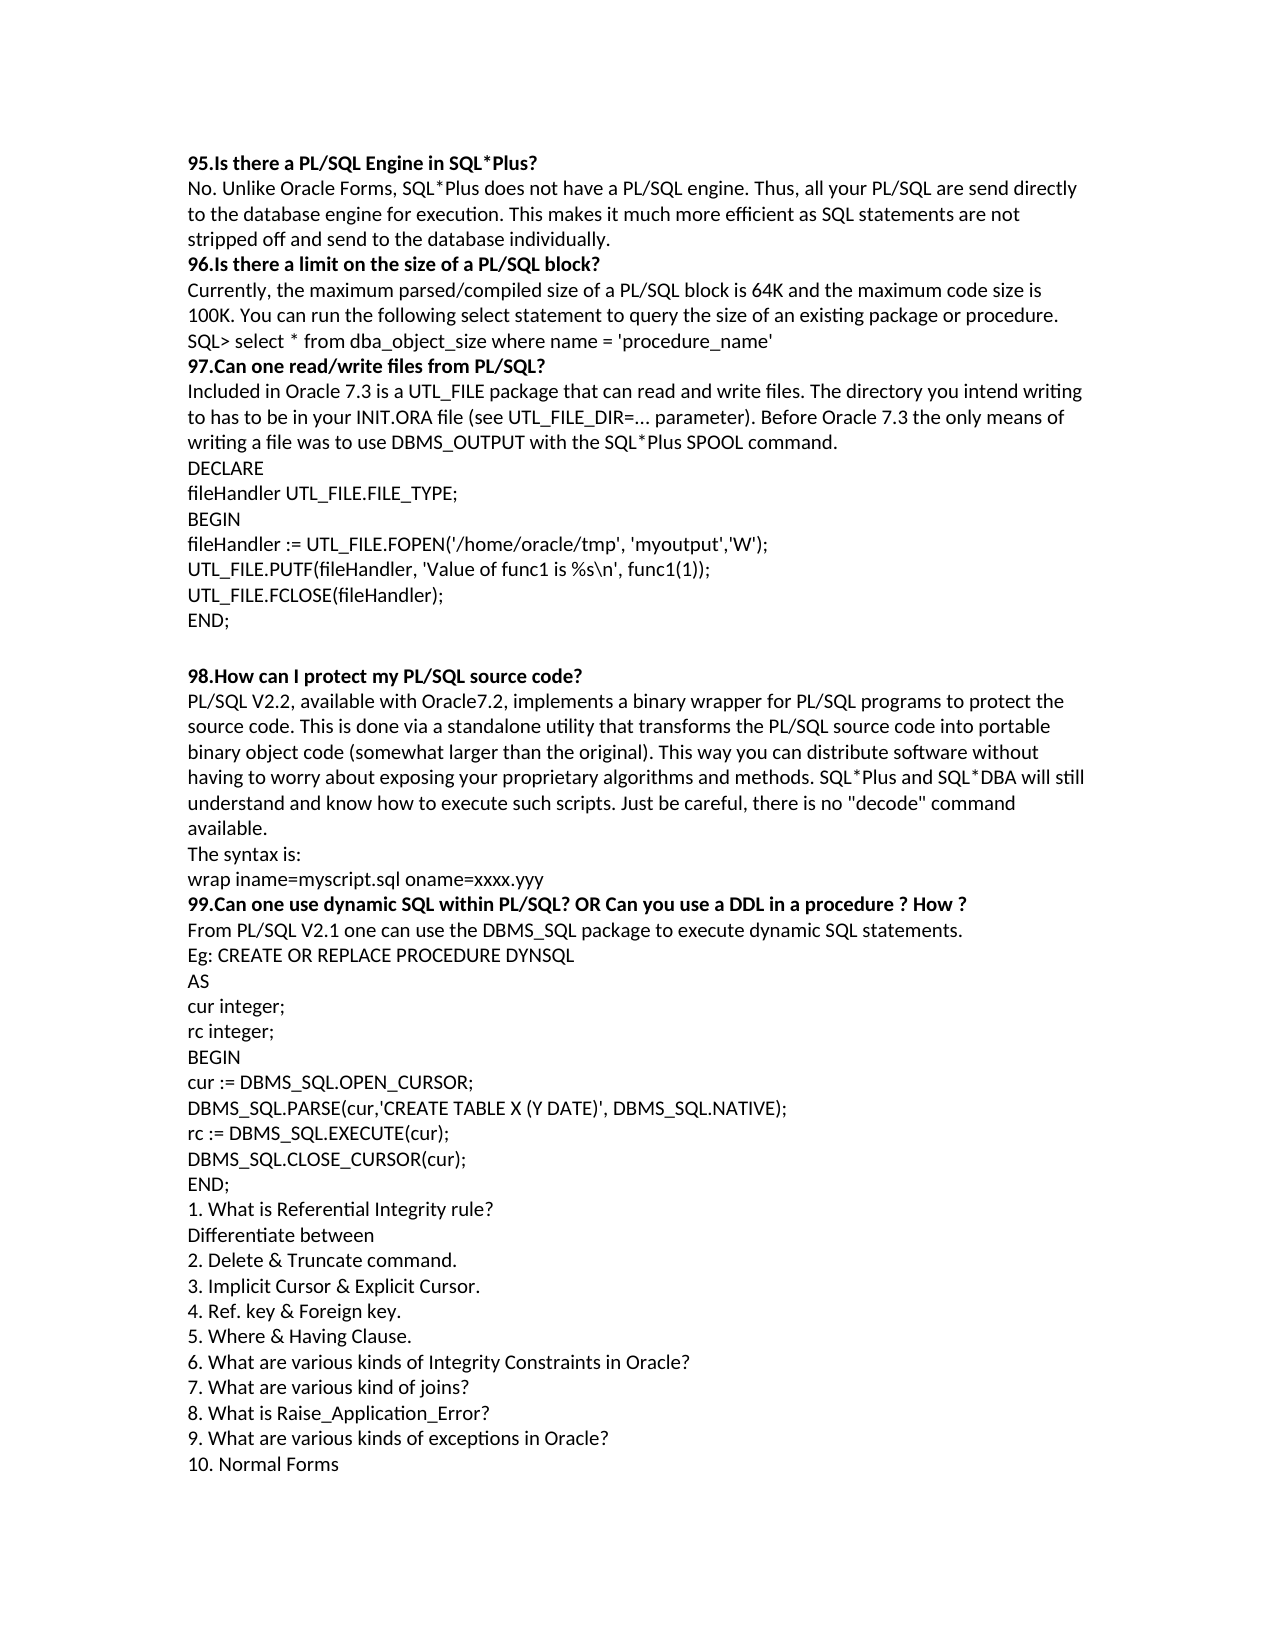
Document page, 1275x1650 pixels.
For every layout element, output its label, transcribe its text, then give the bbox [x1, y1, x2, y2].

text 98.How can I protect my PL/SQL source code? PL/SQL V2.2, available with Oracle7.2, implements a binary wrapper for PL/SQL programs to protect the source code. This is done via a standalone utility that transforms the PL/SQL source code into portable binary object code (somewhat larger than the original). This way you can distribute software without having to worry about exposing your proprietary algorithms and methods. SQL*Plus and SQL*DBA will still understand and know how to execute such scripts. Just be careful, there is no "decode" command available. The syntax is: wrap iname=myscript.sql oname=xxxx.yyy 99.Can one use dynamic SQL within PL/SQL? OR Can you use a DDL in a procedure ? How ? From PL/SQL V2.1 one can use the DBMS_SQL package to execute dynamic SQL statements. Eg: CREATE OR REPLACE PROCEDURE DYNSQL AS cur integer; rc integer; BEGIN cur := DBMS_SQL.OPEN_CURSOR; DBMS_SQL.PARSE(cur,'CREATE TABLE X (Y DATE)', DBMS_SQL.NATIVE); rc := DBMS_SQL.EXECUTE(cur); DBMS_SQL.CLOSE_CURSOR(cur); END; 1. What is Referential Integrity rule? Differentiate between 2. Delete & Truncate command. 3. Implicit Cursor & Explicit Cursor. 4. Ref. key & Foreign key. 5. Where & Having Clause. 6. What are various kinds of Integrity Constraints in Oracle? 7. What are various kind of joins? 8. What is Raise_Application_Error? 9. What are various kinds of exceptions in Oracle? 10. Normal Forms [187, 663, 1087, 1476]
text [187, 150, 1087, 633]
